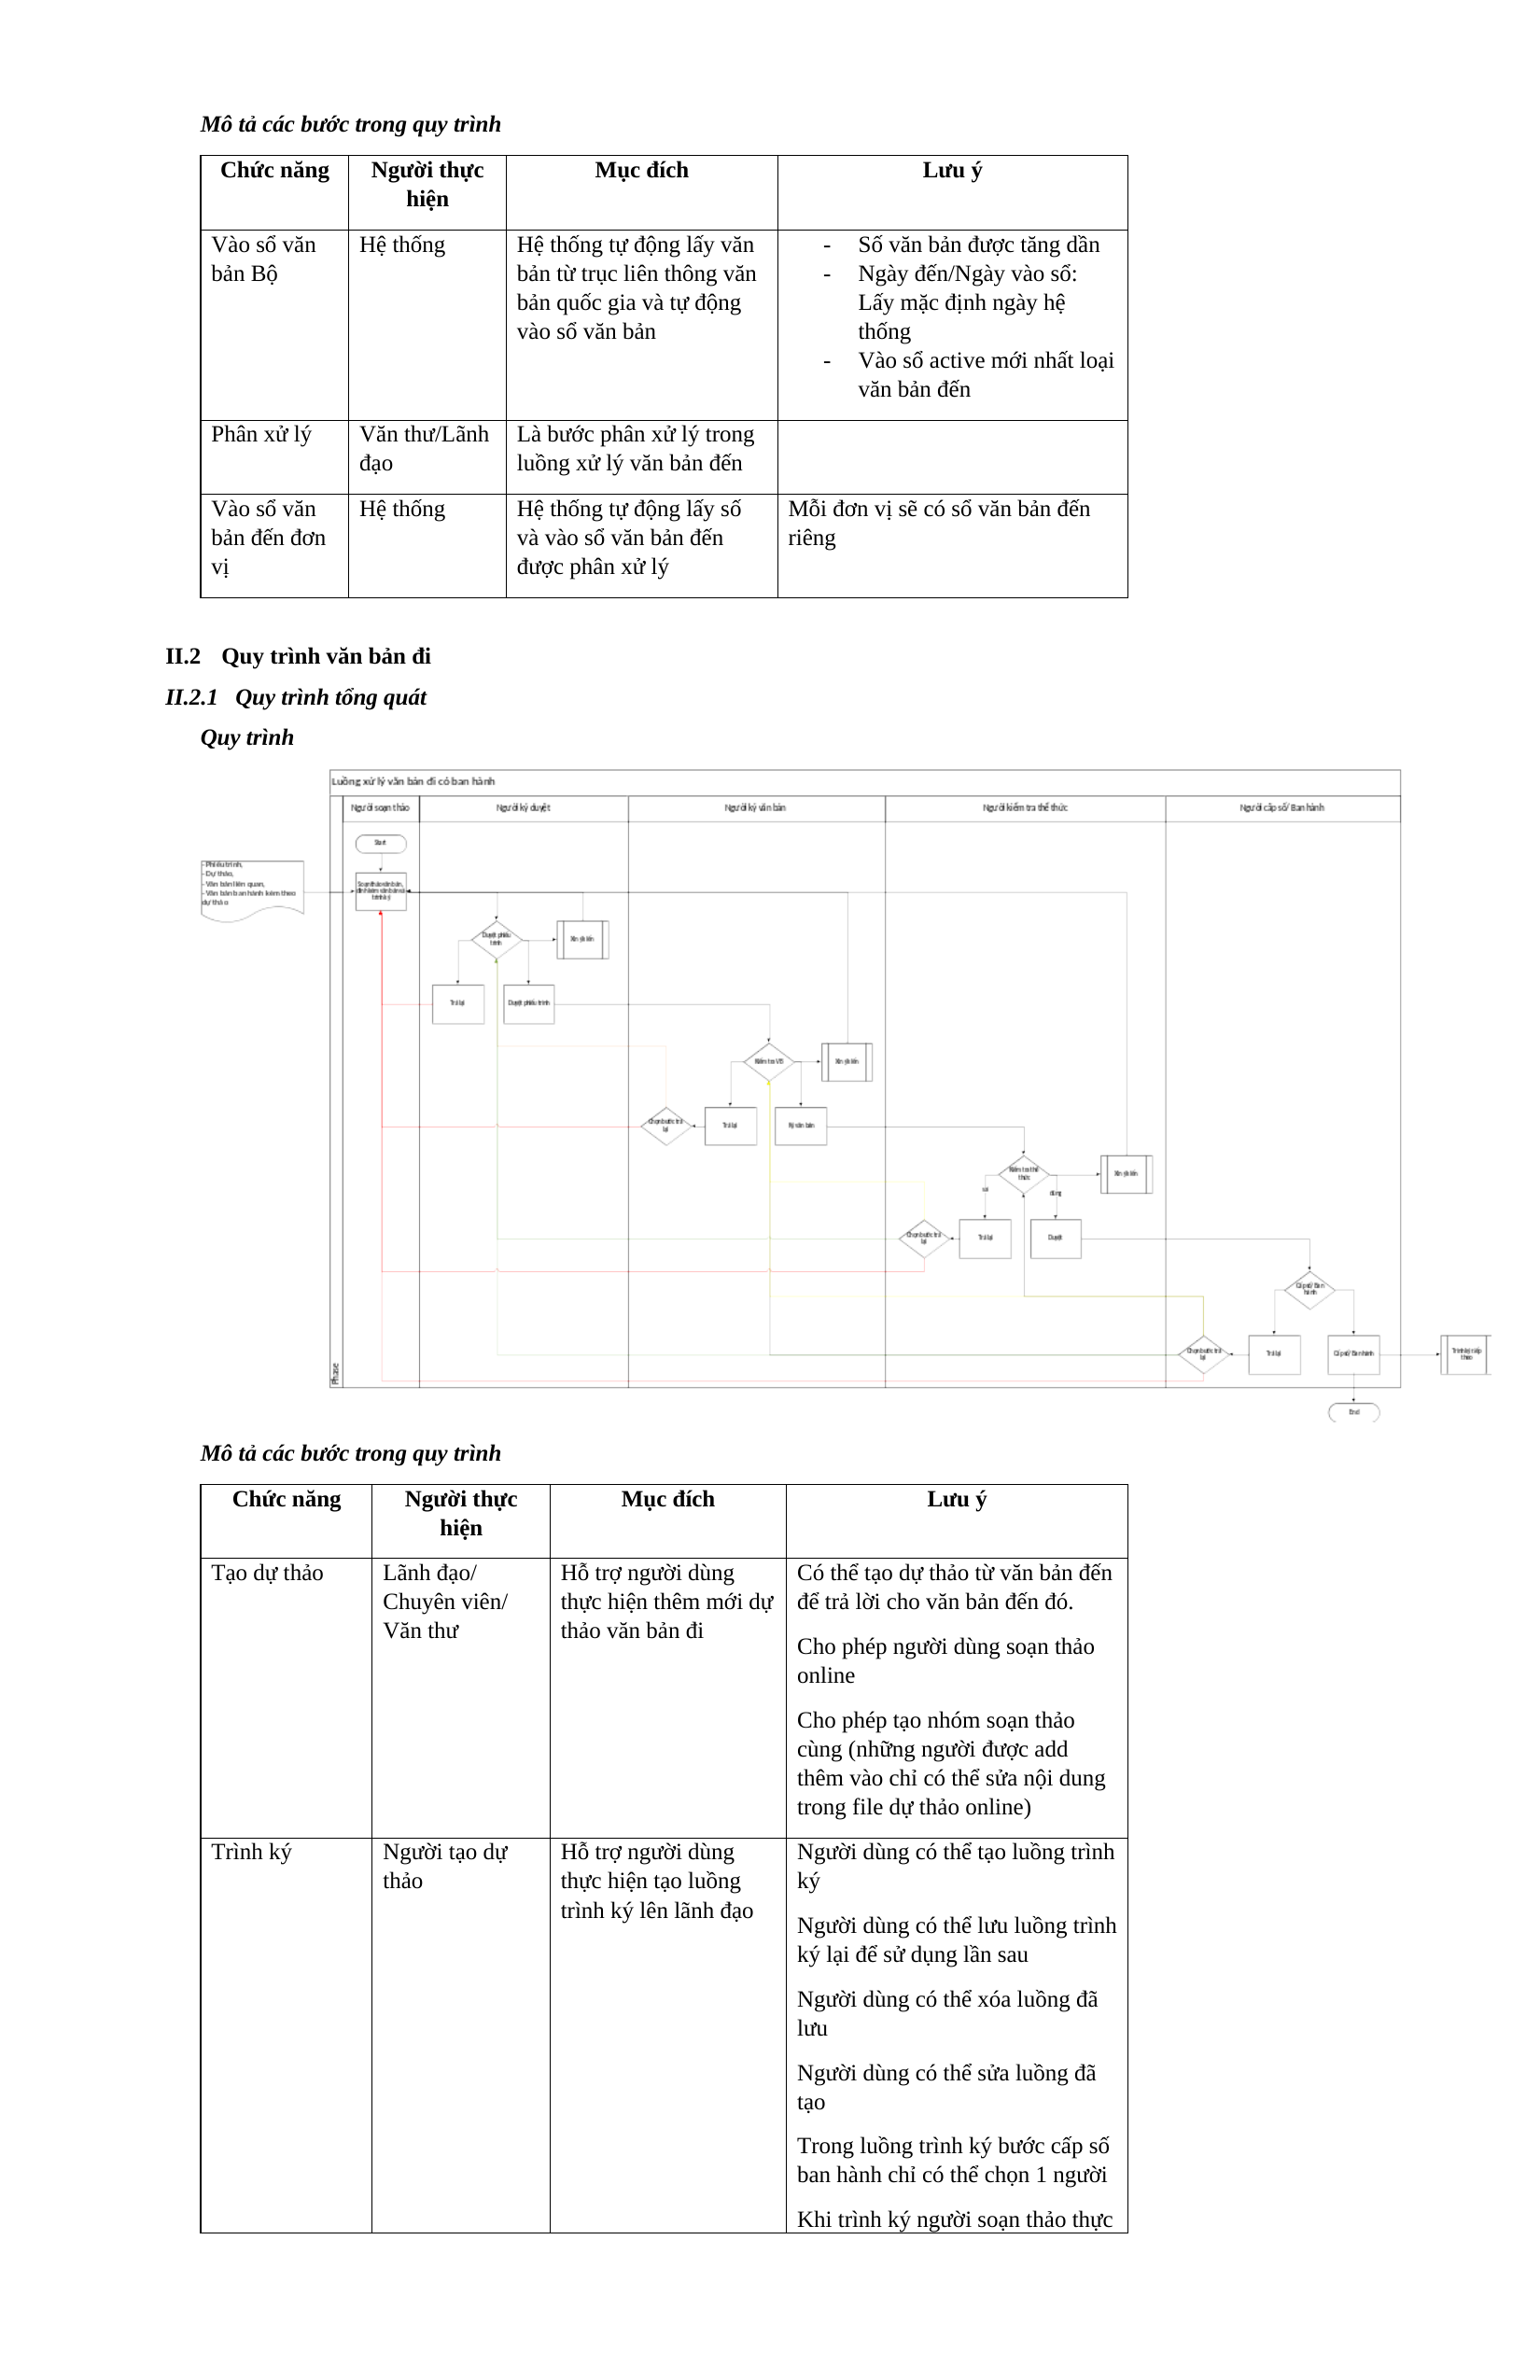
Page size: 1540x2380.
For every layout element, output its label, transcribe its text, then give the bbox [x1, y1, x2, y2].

table_cell Hệ thống [349, 231, 506, 419]
table_cell Số văn bản được tăng dần Ngày đến/Ngày vào sổ: Lấy mặc định ngày hệ thống Vào sổ active mới nhất loại văn bản đến [778, 231, 1127, 419]
table_cell Hệ thống tự động lấy văn bản từ trục liên thông văn bản quốc gia và tự động vào sổ văn bản [507, 231, 777, 419]
table_header Người thực hiện [372, 1485, 550, 1558]
table_cell Người tạo dự thảo [372, 1839, 550, 2233]
table_cell Là bước phân xử lý trong luồng xử lý văn bản đến [507, 421, 777, 494]
text Quy trình [200, 724, 1458, 750]
table_cell Hệ thống [349, 495, 506, 597]
table_header Lưu ý [787, 1485, 1127, 1558]
table_header Chức năng [202, 1485, 371, 1558]
table_cell Vào sổ văn bản Bộ [202, 231, 348, 419]
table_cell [787, 1839, 1127, 2233]
text Mô tả các bước trong quy trình [200, 110, 1458, 137]
table_header Mục đích [551, 1485, 786, 1558]
subtitle Quy trình văn bản đi [165, 642, 1458, 669]
table_cell Vào sổ văn bản đến đơn vị [202, 495, 348, 597]
table_cell Hệ thống tự động lấy số và vào sổ văn bản đến được phân xử lý [507, 495, 777, 597]
table_header Người thực hiện [349, 156, 506, 230]
table_cell Tạo dự thảo [202, 1559, 371, 1837]
table_cell [778, 421, 1127, 494]
table_cell Hỗ trợ người dùng thực hiện thêm mới dự thảo văn bản đi [551, 1559, 786, 1837]
table_cell Phân xử lý [202, 421, 348, 494]
table_cell Văn thư/Lãnh đạo [349, 421, 506, 494]
table_header Lưu ý [778, 156, 1127, 230]
table_cell Mỗi đơn vị sẽ có sổ văn bản đến riêng [778, 495, 1127, 597]
table_header Mục đích [507, 156, 777, 230]
table_header Chức năng [202, 156, 348, 230]
table_cell Trình ký [202, 1839, 371, 2233]
table_cell Lãnh đạo/ Chuyên viên/ Văn thư [372, 1559, 550, 1837]
table_cell Có thể tạo dự thảo từ văn bản đến để trả lời cho văn bản đến đó. Cho phép người dùng soạn thảo online Cho phép tạo nhóm soạn thảo cùng (những người được add thêm vào chỉ có thể sửa nội dung trong file dự thảo online) [787, 1559, 1127, 1837]
subtitle Quy trình tổng quát [165, 683, 1458, 710]
text Mô tả các bước trong quy trình [200, 1439, 1458, 1466]
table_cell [551, 1839, 786, 2233]
